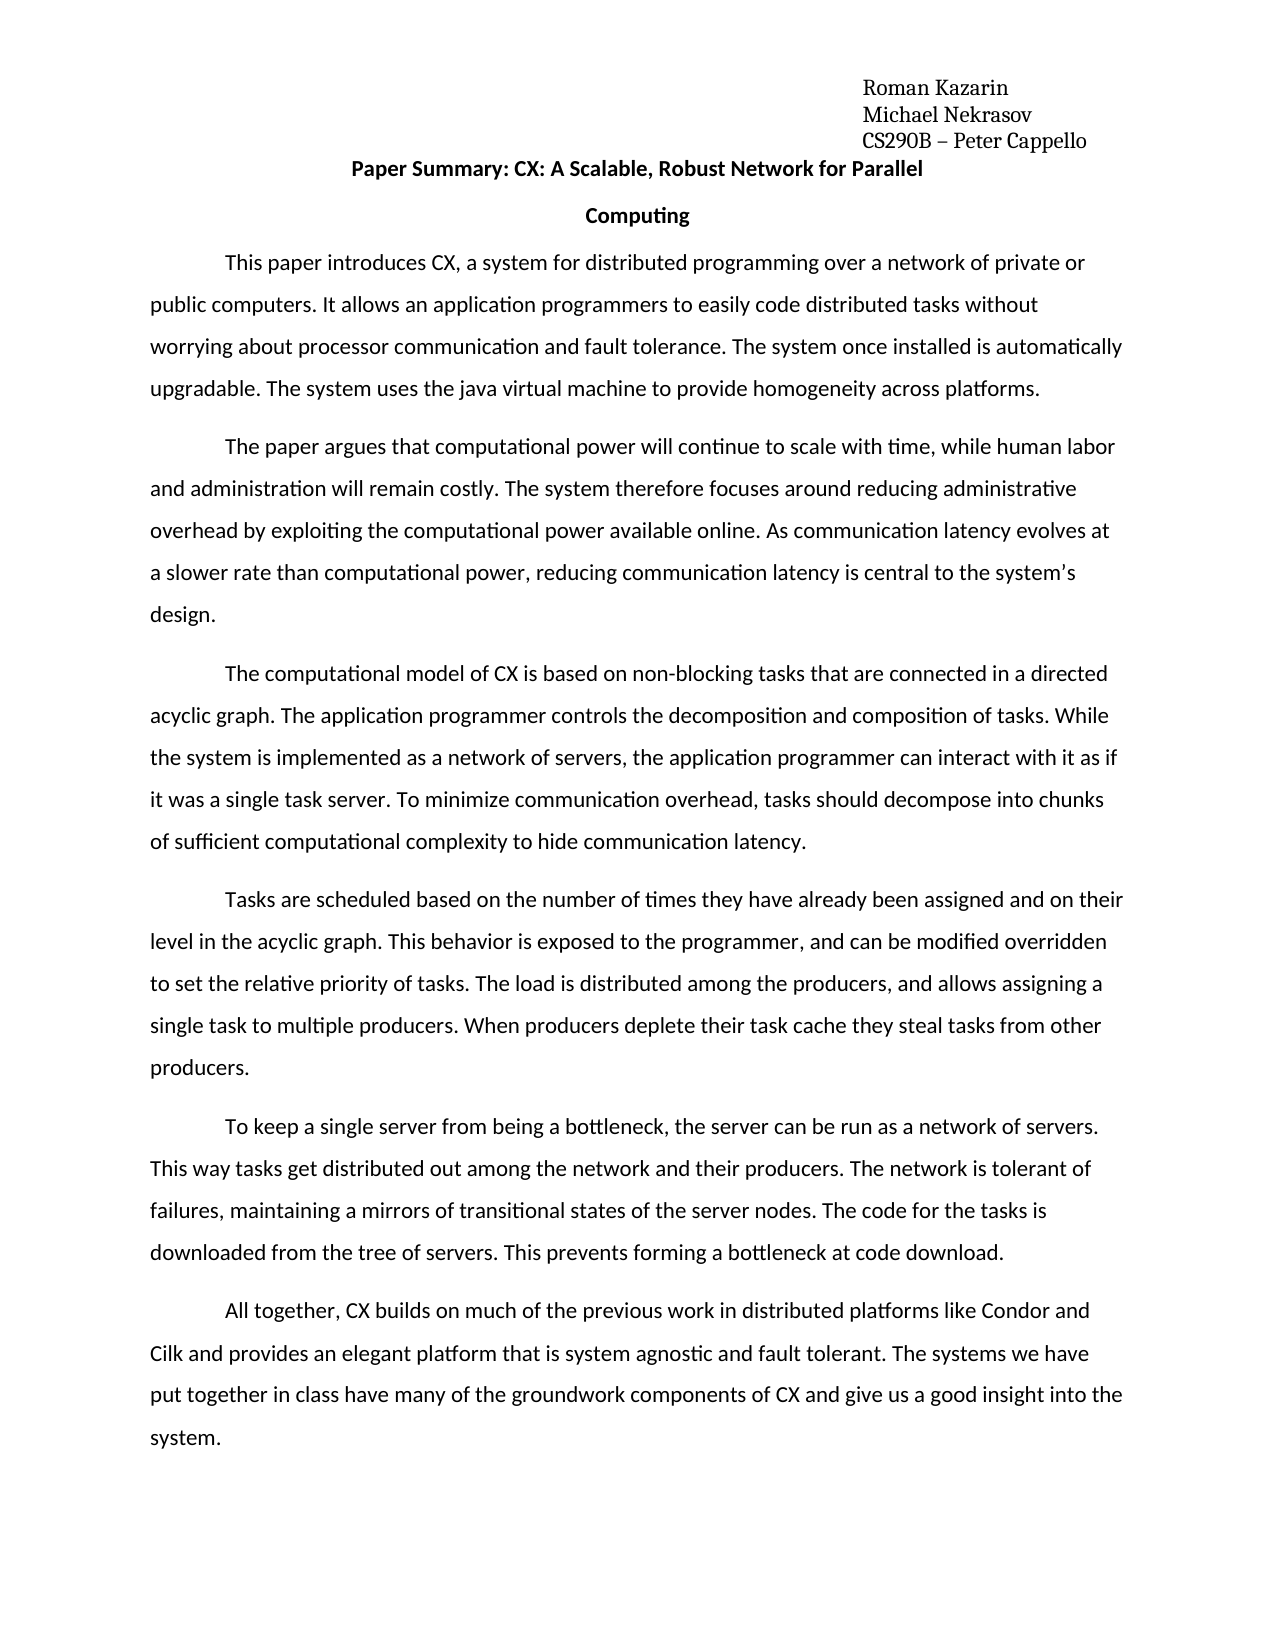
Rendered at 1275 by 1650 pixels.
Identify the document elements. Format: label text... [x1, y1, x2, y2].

text All together, CX builds on much of the previous work in distributed platforms like Condor and Cilk and provides an elegant platform that is system agnostic and fault tolerant. The systems we have put together in class have many of the groundwork components of CX and give us a good insight into the system. [150, 1297, 1125, 1451]
text The computational model of CX is based on non-blocking tasks that are connected in a directed acyclic graph. The application programmer controls the decomposition and composition of tasks. While the system is implemented as a network of servers, the application programmer can interact with it as if it was a single task server. To minimize communication overhead, tasks should decompose into chunks of sufficient computational complexity to hide communication latency. [150, 659, 1125, 855]
text Paper Summary: CX: A Scalable, Robust Network for Parallel [150, 154, 1125, 182]
text To keep a single server from being a bottleneck, the server can be run as a network of servers. This way tasks get distributed out among the network and their producers. The network is tolerant of failures, maintaining a mirrors of transitional states of the server nodes. The code for the tasks is downloaded from the tree of servers. This prevents forming a bottleneck at code download. [150, 1112, 1125, 1266]
text Computing [150, 201, 1125, 229]
text The paper argues that computational power will continue to scale with time, while human labor and administration will remain costly. The system therefore focuses around reducing administrative overhead by exploiting the computational power available online. As communication latency evolves at a slower rate than computational power, reducing communication latency is central to the system’s design. [150, 432, 1125, 628]
text This paper introduces CX, a system for distributed programming over a network of private or public computers. It allows an application programmers to easily code distributed tasks without worrying about processor communication and fault tolerance. The system once installed is automatically upgradable. The system uses the java virtual machine to provide homogeneity across platforms. [150, 248, 1125, 402]
text Tasks are scheduled based on the number of times they have already been assigned and on their level in the acyclic graph. This behavior is exposed to the programmer, and can be modified overridden to set the relative priority of tasks. The load is distributed among the producers, and allows assigning a single task to multiple producers. When producers deplete their task cache they steal tasks from other producers. [150, 886, 1125, 1081]
